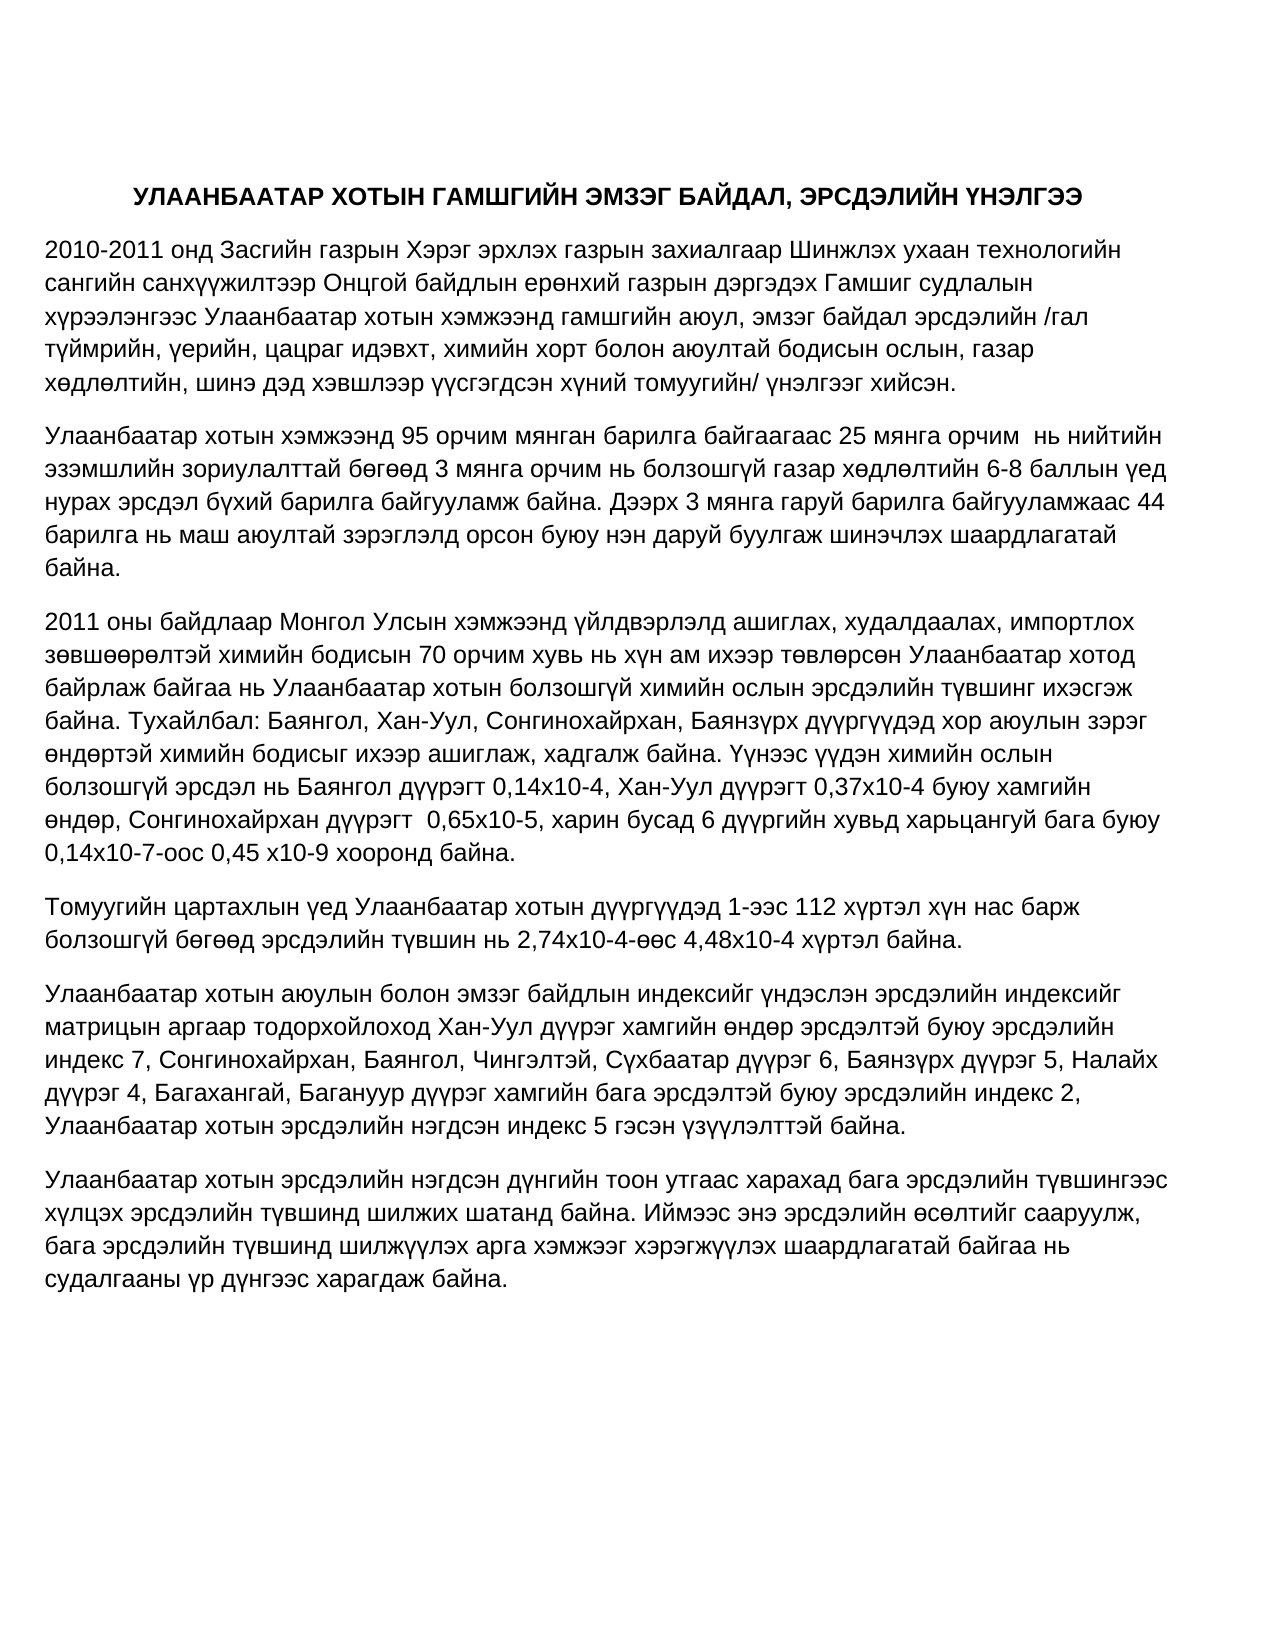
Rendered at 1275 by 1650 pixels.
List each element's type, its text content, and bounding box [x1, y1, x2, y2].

text УЛААНБААТАР ХОТЫН ГАМШГИЙН ЭМЗЭГ БАЙДАЛ, ЭРСДЭЛИЙН ҮНЭЛГЭЭ [44, 182, 1172, 210]
text Улаанбаатар хотын аюулын болон эмзэг байдлын индексийг үндэслэн эрсдэлийн индексийг матрицын аргаар тодорхойлоход Хан-Уул дүүрэг хамгийн өндөр эрсдэлтэй буюу эрсдэлийн индекс 7, Сонгинохайрхан, Баянгол, Чингэлтэй, Сүхбаатар дүүрэг 6, Баянзүрх дүүрэг 5, Налайх дүүрэг 4, Багахангай, Багануур дүүрэг хамгийн бага эрсдэлтэй буюу эрсдэлийн индекс 2, Улаанбаатар хотын эрсдэлийн нэгдсэн индекс 5 гэсэн үзүүлэлттэй байна. [44, 979, 1172, 1140]
text Томуугийн цартахлын үед Улаанбаатар хотын дүүргүүдэд 1-ээс 112 хүртэл хүн нас барж болзошгүй бөгөөд эрсдэлийн түвшин нь 2,74х10-4-өөс 4,48х10-4 хүртэл байна. [44, 892, 1172, 954]
text Улаанбаатар хотын хэмжээнд 95 орчим мянган барилга байгаагаас 25 мянга орчим нь нийтийн эзэмшлийн зориулалттай бөгөөд 3 мянга орчим нь болзошгүй газар хөдлөлтийн 6-8 баллын үед нурах эрсдэл бүхий барилга байгууламж байна. Дээрх 3 мянга гаруй барилга байгууламжаас 44 барилга нь маш аюултай зэрэглэлд орсон буюу нэн даруй буулгаж шинэчлэх шаардлагатай байна. [44, 421, 1172, 582]
text Улаанбаатар хотын эрсдэлийн нэгдсэн дүнгийн тоон утгаас харахад бага эрсдэлийн түвшингээс хүлцэх эрсдэлийн түвшинд шилжих шатанд байна. Иймээс энэ эрсдэлийн өсөлтийг сааруулж, бага эрсдэлийн түвшинд шилжүүлэх арга хэмжээг хэрэгжүүлэх шаардлагатай байгаа нь судалгааны үр дүнгээс харагдаж байна. [44, 1165, 1172, 1293]
text 2010-2011 онд Засгийн газрын Хэрэг эрхлэх газрын захиалгаар Шинжлэх ухаан технологийн сангийн санхүүжилтээр Онцгой байдлын ерөнхий газрын дэргэдэх Гамшиг судлалын хүрээлэнгээс Улаанбаатар хотын хэмжээнд гамшгийн аюул, эмзэг байдал эрсдэлийн /гал түймрийн, үерийн, цацраг идэвхт, химийн хорт болон аюултай бодисын ослын, газар хөдлөлтийн, шинэ дэд хэвшлээр үүсгэгдсэн хүний томуугийн/ үнэлгээг хийсэн. [44, 235, 1172, 396]
text 2011 оны байдлаар Монгол Улсын хэмжээнд үйлдвэрлэлд ашиглах, худалдаалах, импортлох зөвшөөрөлтэй химийн бодисын 70 орчим хувь нь хүн ам ихээр төвлөрсөн Улаанбаатар хотод байрлаж байгаа нь Улаанбаатар хотын болзошгүй химийн ослын эрсдэлийн түвшинг ихэсгэж байна. Тухайлбал: Баянгол, Хан-Уул, Сонгинохайрхан, Баянзүрх дүүргүүдэд хор аюулын зэрэг өндөртэй химийн бодисыг ихээр ашиглаж, хадгалж байна. Үүнээс үүдэн химийн ослын болзошгүй эрсдэл нь Баянгол дүүрэгт 0,14х10-4, Хан-Уул дүүрэгт 0,37х10-4 буюу хамгийн өндөр, Сонгинохайрхан дүүрэгт 0,65х10-5, харин бусад 6 дүүргийн хувьд харьцангуй бага буюу 0,14х10-7-оос 0,45 х10-9 хооронд байна. [44, 607, 1172, 867]
